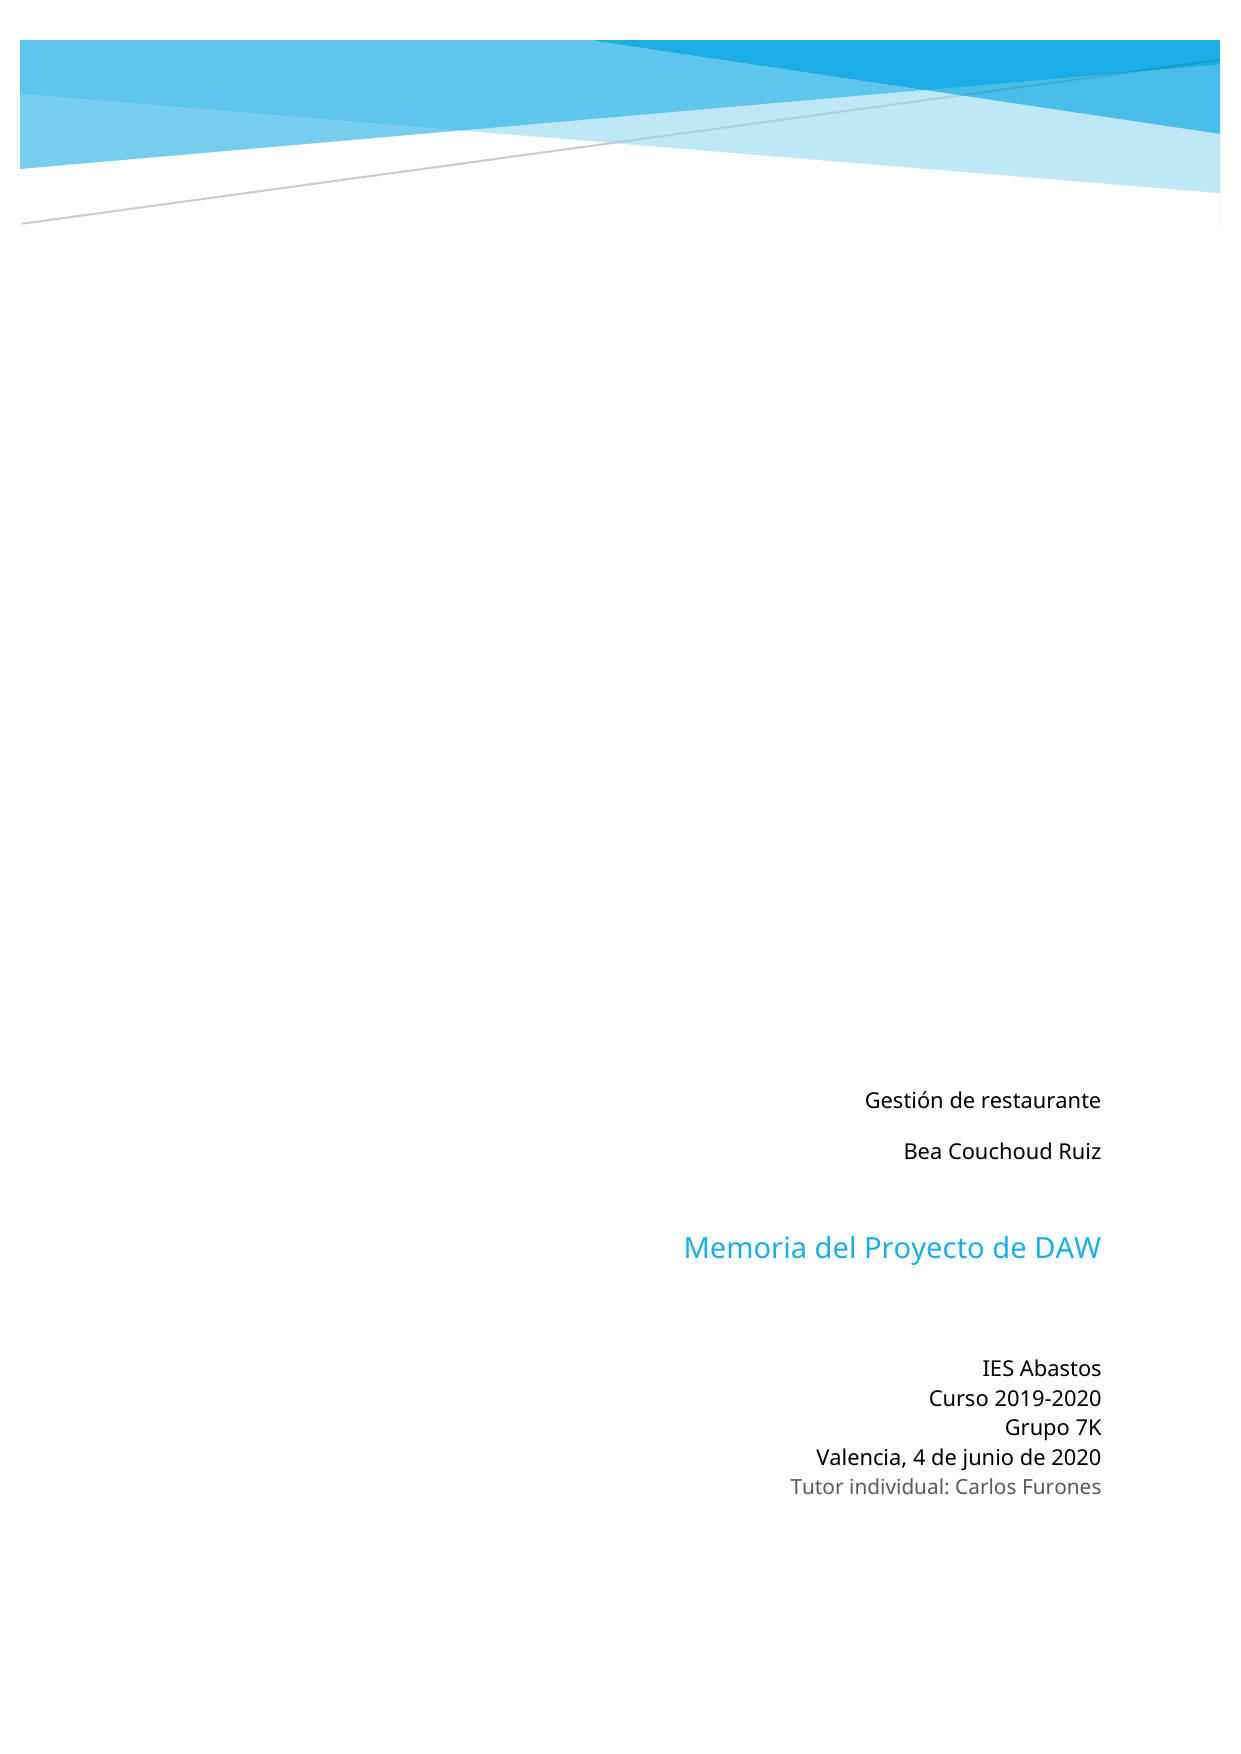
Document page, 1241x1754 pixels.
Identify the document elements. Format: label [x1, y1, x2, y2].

picture [20, 40, 1221, 240]
